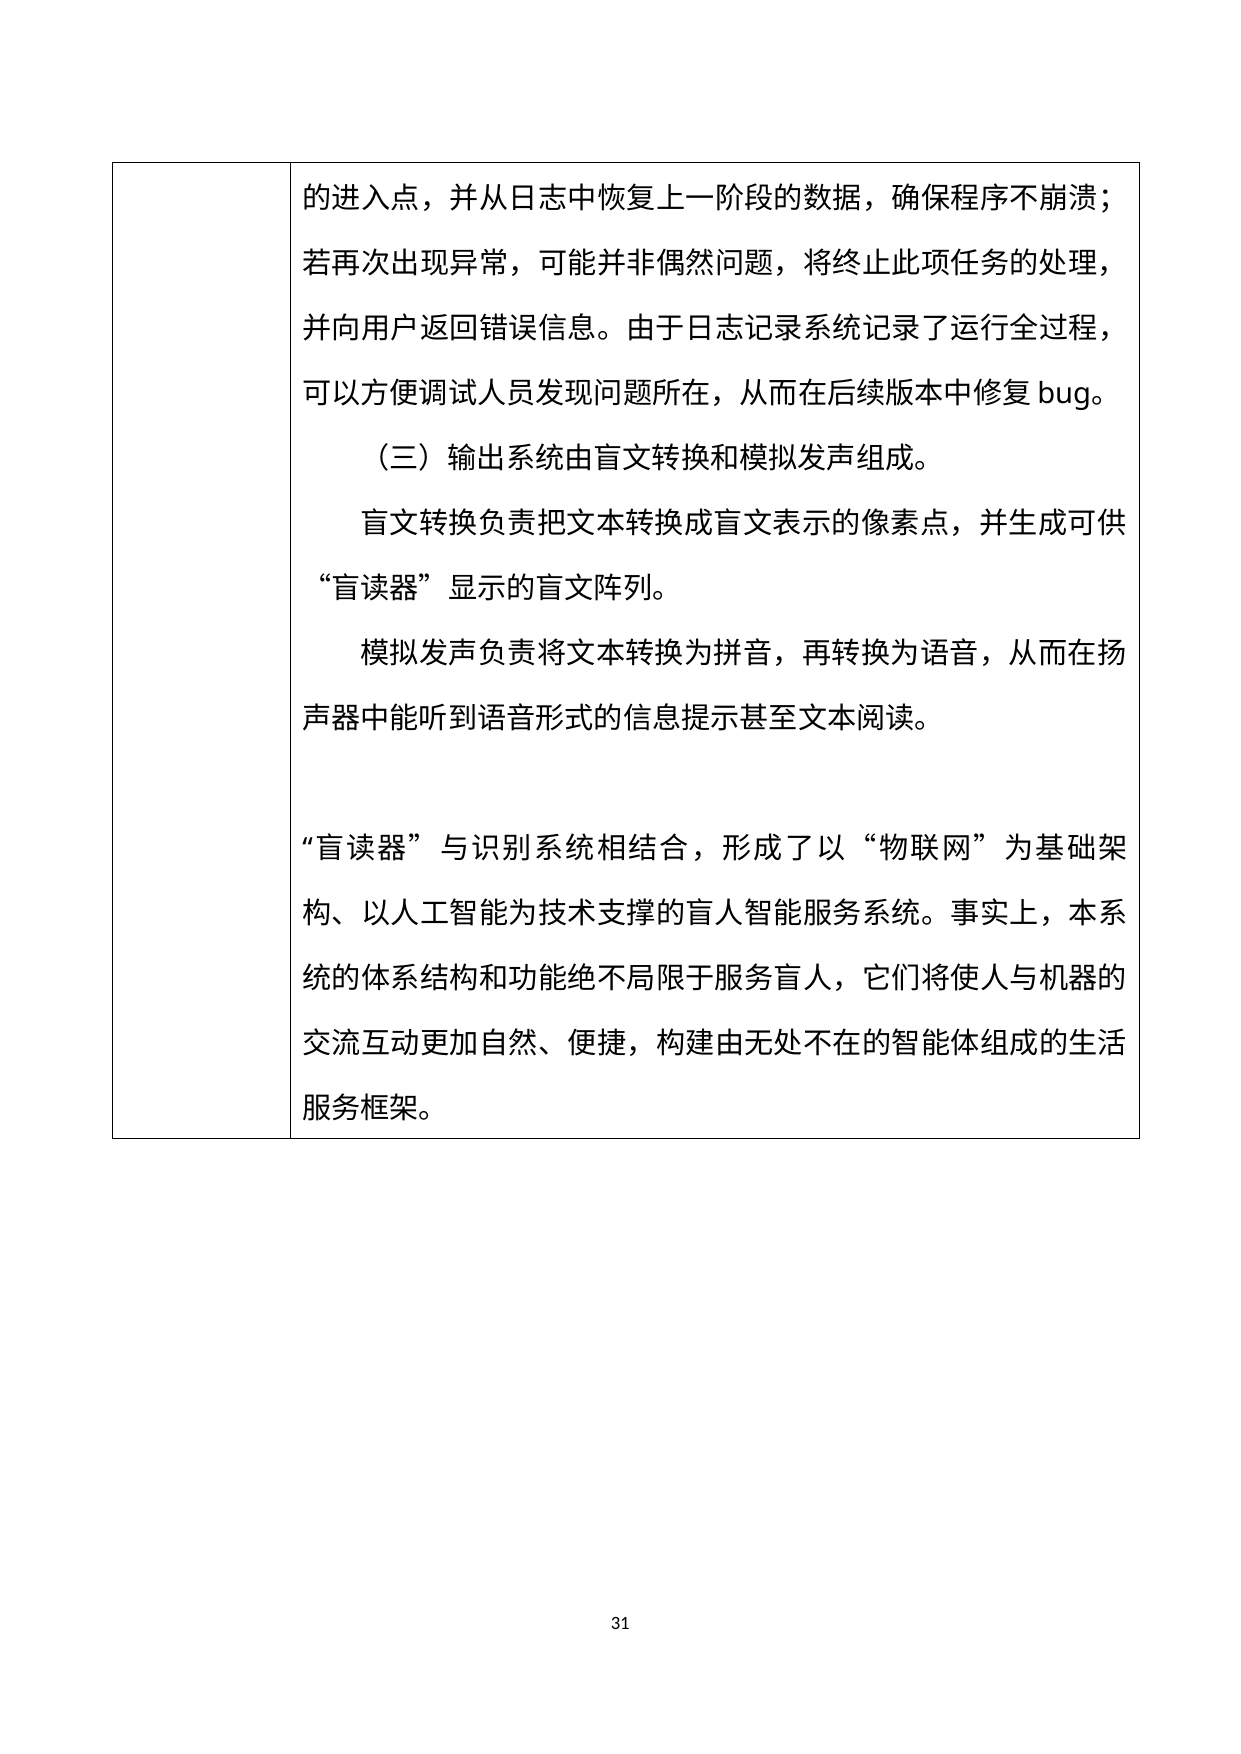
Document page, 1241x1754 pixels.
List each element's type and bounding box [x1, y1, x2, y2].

table_header [113, 163, 290, 1138]
table_header [291, 163, 1139, 1138]
